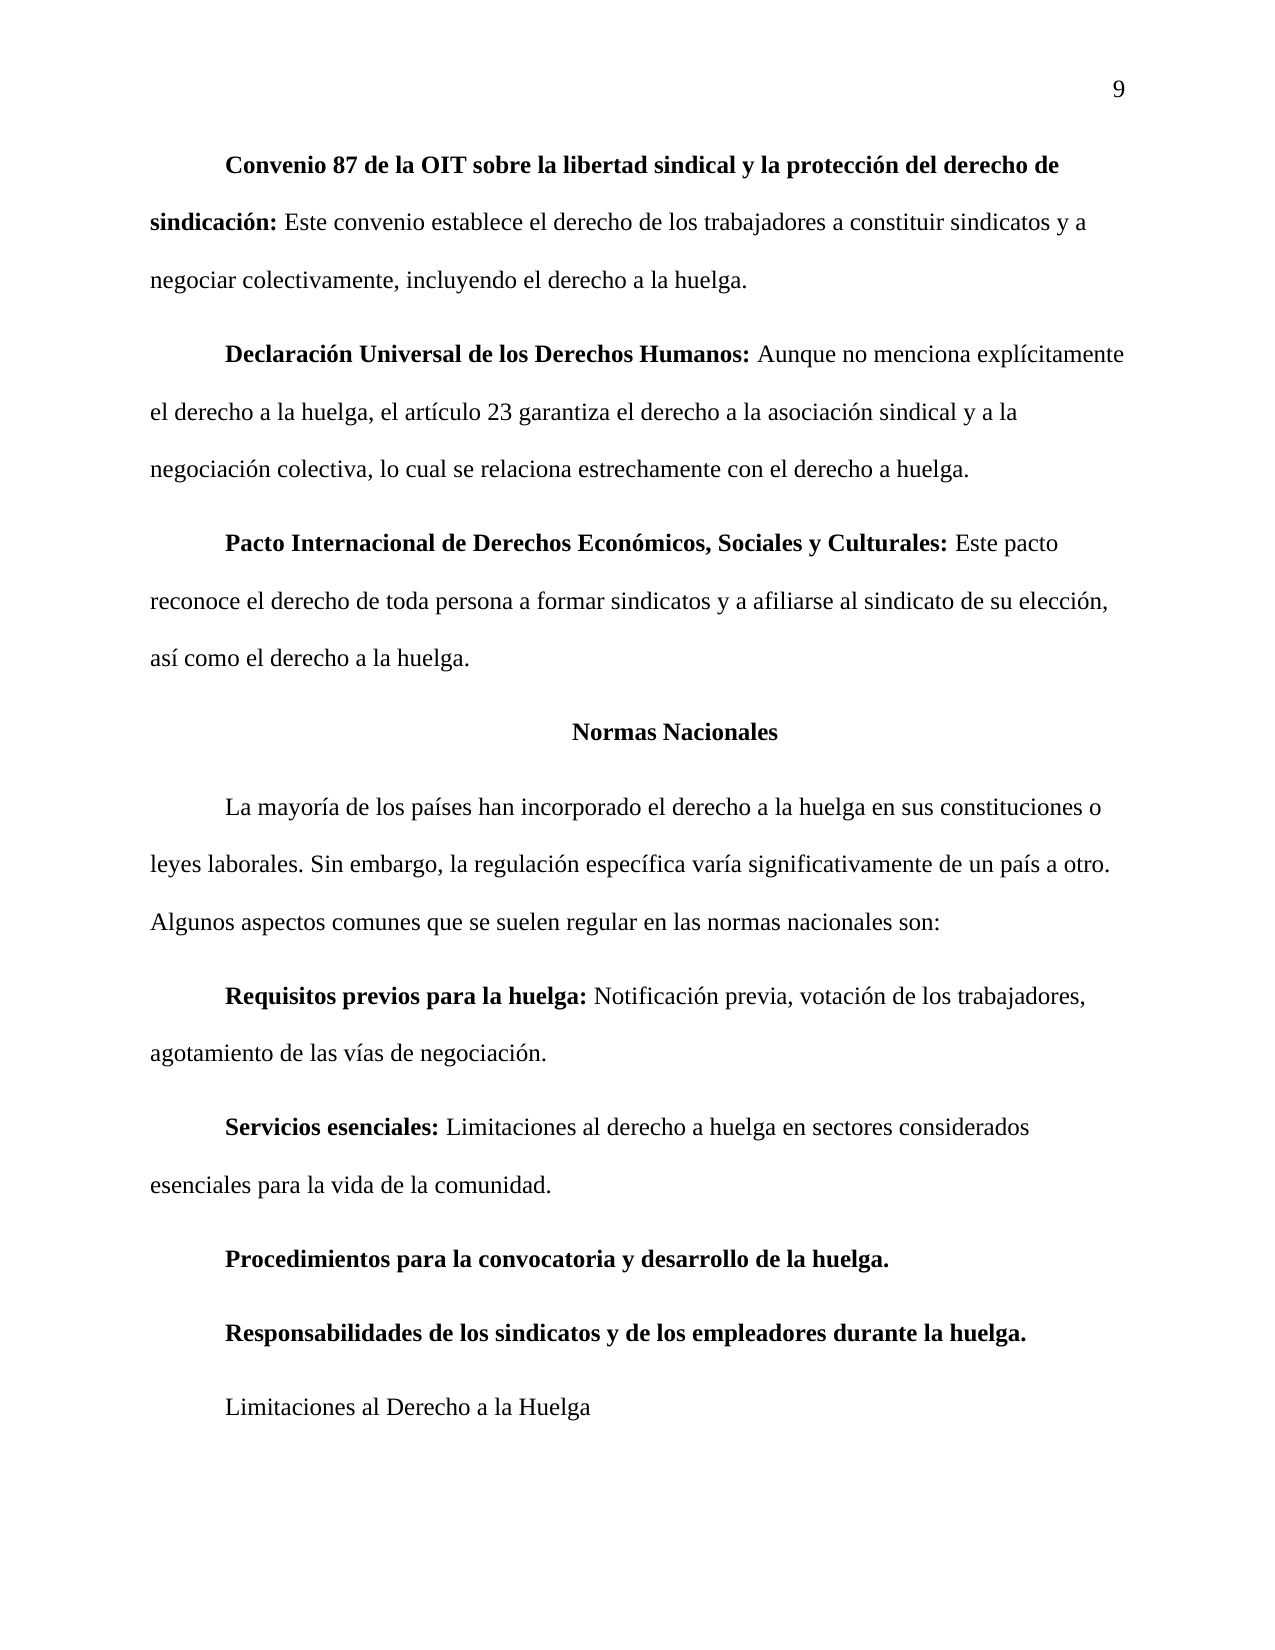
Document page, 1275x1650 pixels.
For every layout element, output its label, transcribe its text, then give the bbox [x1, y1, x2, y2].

text Normas Nacionales [150, 717, 1125, 746]
text Pacto Internacional de Derechos Económicos, Sociales y Culturales: Este pacto reconoce el derecho de toda persona a formar sindicatos y a afiliarse al sindicato de su elección, así como el derecho a la huelga. [150, 528, 1125, 672]
text Declaración Universal de los Derechos Humanos: Aunque no menciona explícitamente el derecho a la huelga, el artículo 23 garantiza el derecho a la asociación sindical y a la negociación colectiva, lo cual se relaciona estrechamente con el derecho a huelga. [150, 339, 1125, 483]
text Responsabilidades de los sindicatos y de los empleadores durante la huelga. [150, 1318, 1125, 1347]
text Limitaciones al Derecho a la Huelga [150, 1392, 1125, 1421]
text La mayoría de los países han incorporado el derecho a la huelga en sus constituciones o leyes laborales. Sin embargo, la regulación específica varía significativamente de un país a otro. Algunos aspectos comunes que se suelen regular en las normas nacionales son: [150, 792, 1125, 935]
text Convenio 87 de la OIT sobre la libertad sindical y la protección del derecho de sindicación: Este convenio establece el derecho de los trabajadores a constituir sindicatos y a negociar colectivamente, incluyendo el derecho a la huelga. [150, 150, 1125, 294]
text Procedimientos para la convocatoria y desarrollo de la huelga. [150, 1244, 1125, 1273]
text Servicios esenciales: Limitaciones al derecho a huelga en sectores considerados esenciales para la vida de la comunidad. [150, 1112, 1125, 1199]
text Requisitos previos para la huelga: Notificación previa, votación de los trabajadores, agotamiento de las vías de negociación. [150, 981, 1125, 1067]
